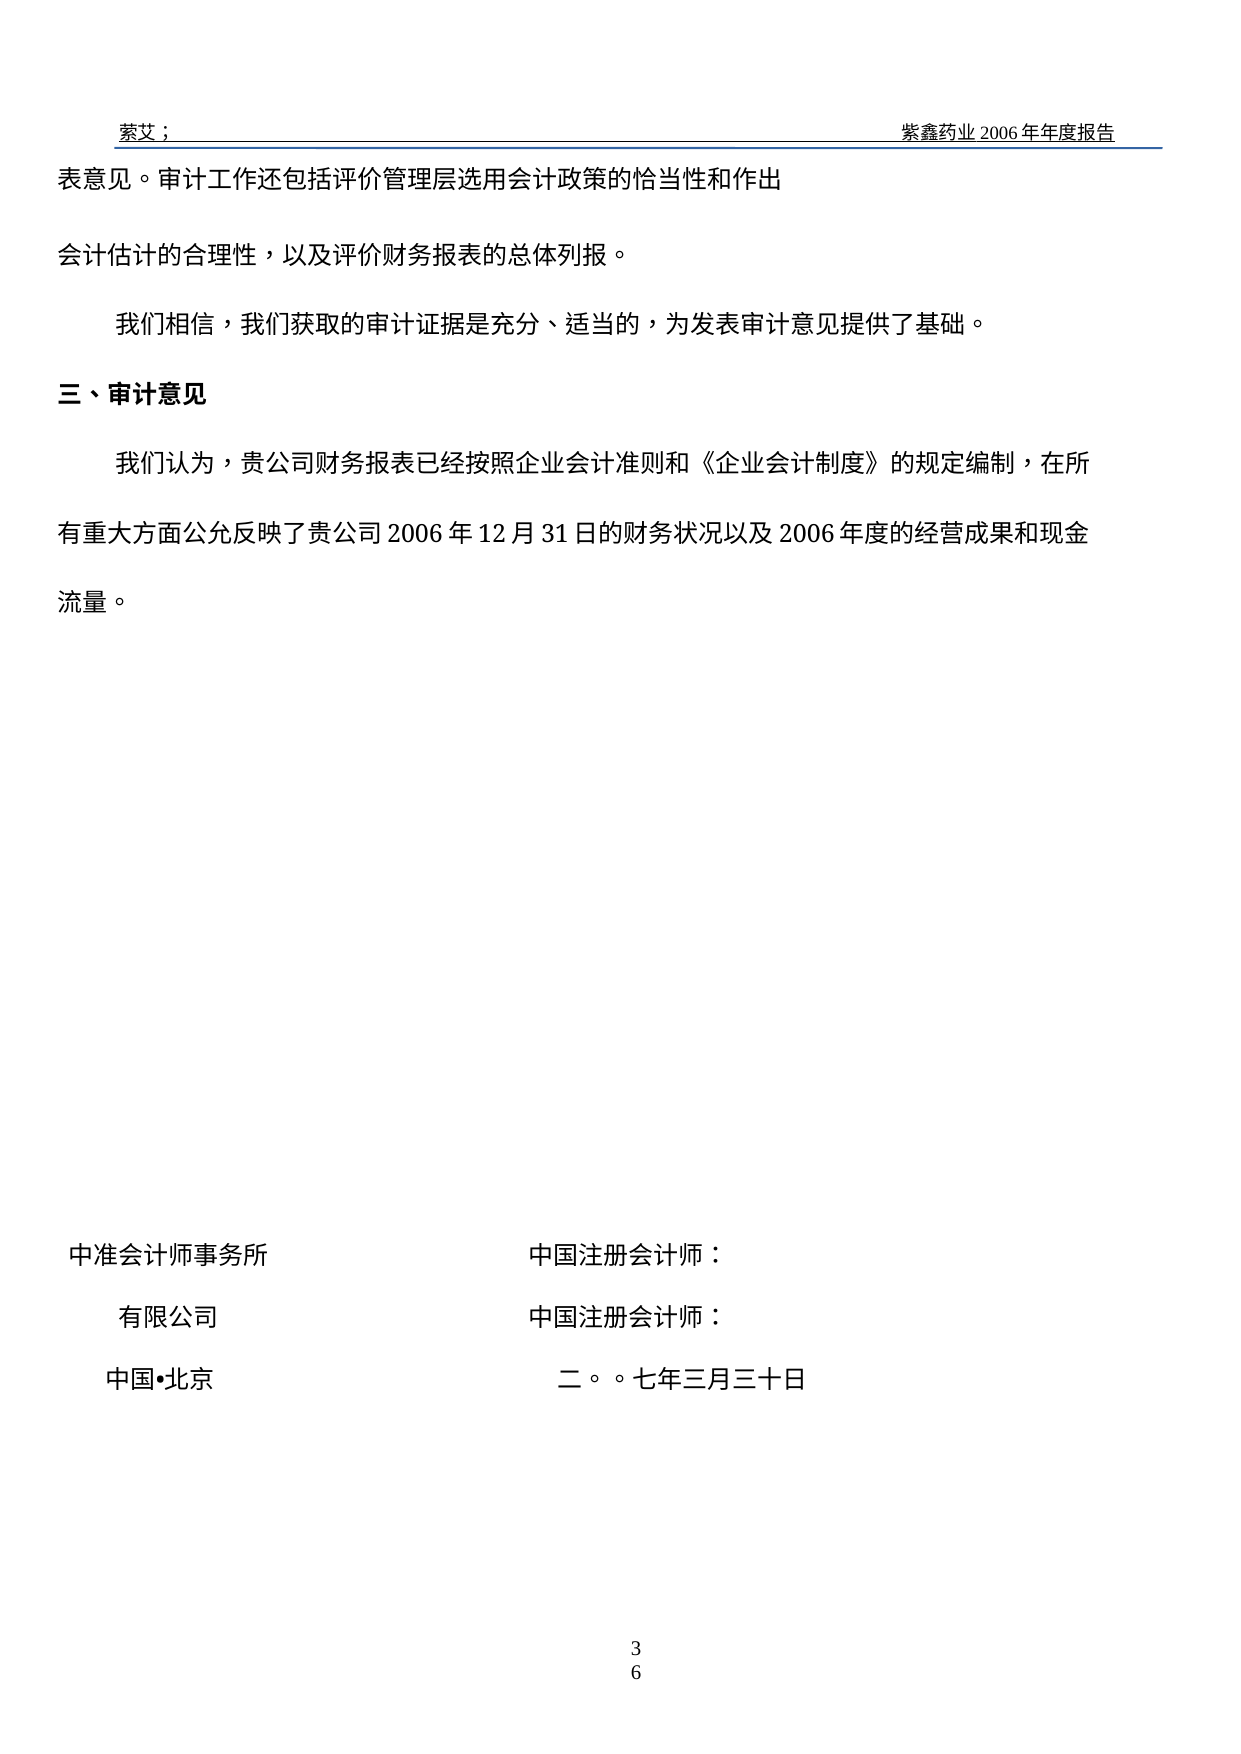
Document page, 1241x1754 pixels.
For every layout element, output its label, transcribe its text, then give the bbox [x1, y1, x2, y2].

table_cell 有限公司 [57, 1284, 388, 1349]
table_cell 中国注册会计师： [388, 1284, 818, 1349]
table_header 中国注册会计师： [388, 1238, 818, 1284]
text 三、审计意见 [57, 376, 1204, 410]
text 我们相信，我们获取的审计证据是充分、适当的，为发表审计意见提供了基础。 [57, 307, 1204, 341]
table_cell 中国•北京 [57, 1349, 388, 1396]
text 会计估计的合理性，以及评价财务报表的总体列报。 [57, 237, 1204, 271]
table_cell 二。。七年三月三十日 [388, 1349, 818, 1396]
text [57, 137, 1204, 202]
text 流量。 [57, 585, 1204, 619]
table_header 中准会计师事务所 [57, 1238, 388, 1284]
text 有重大方面公允反映了贵公司2006年12月31日的财务状况以及2006年度的经营成果和现金 [57, 515, 1204, 549]
text 我们认为，贵公司财务报表已经按照企业会计准则和《企业会计制度》的规定编制，在所 [57, 446, 1204, 480]
